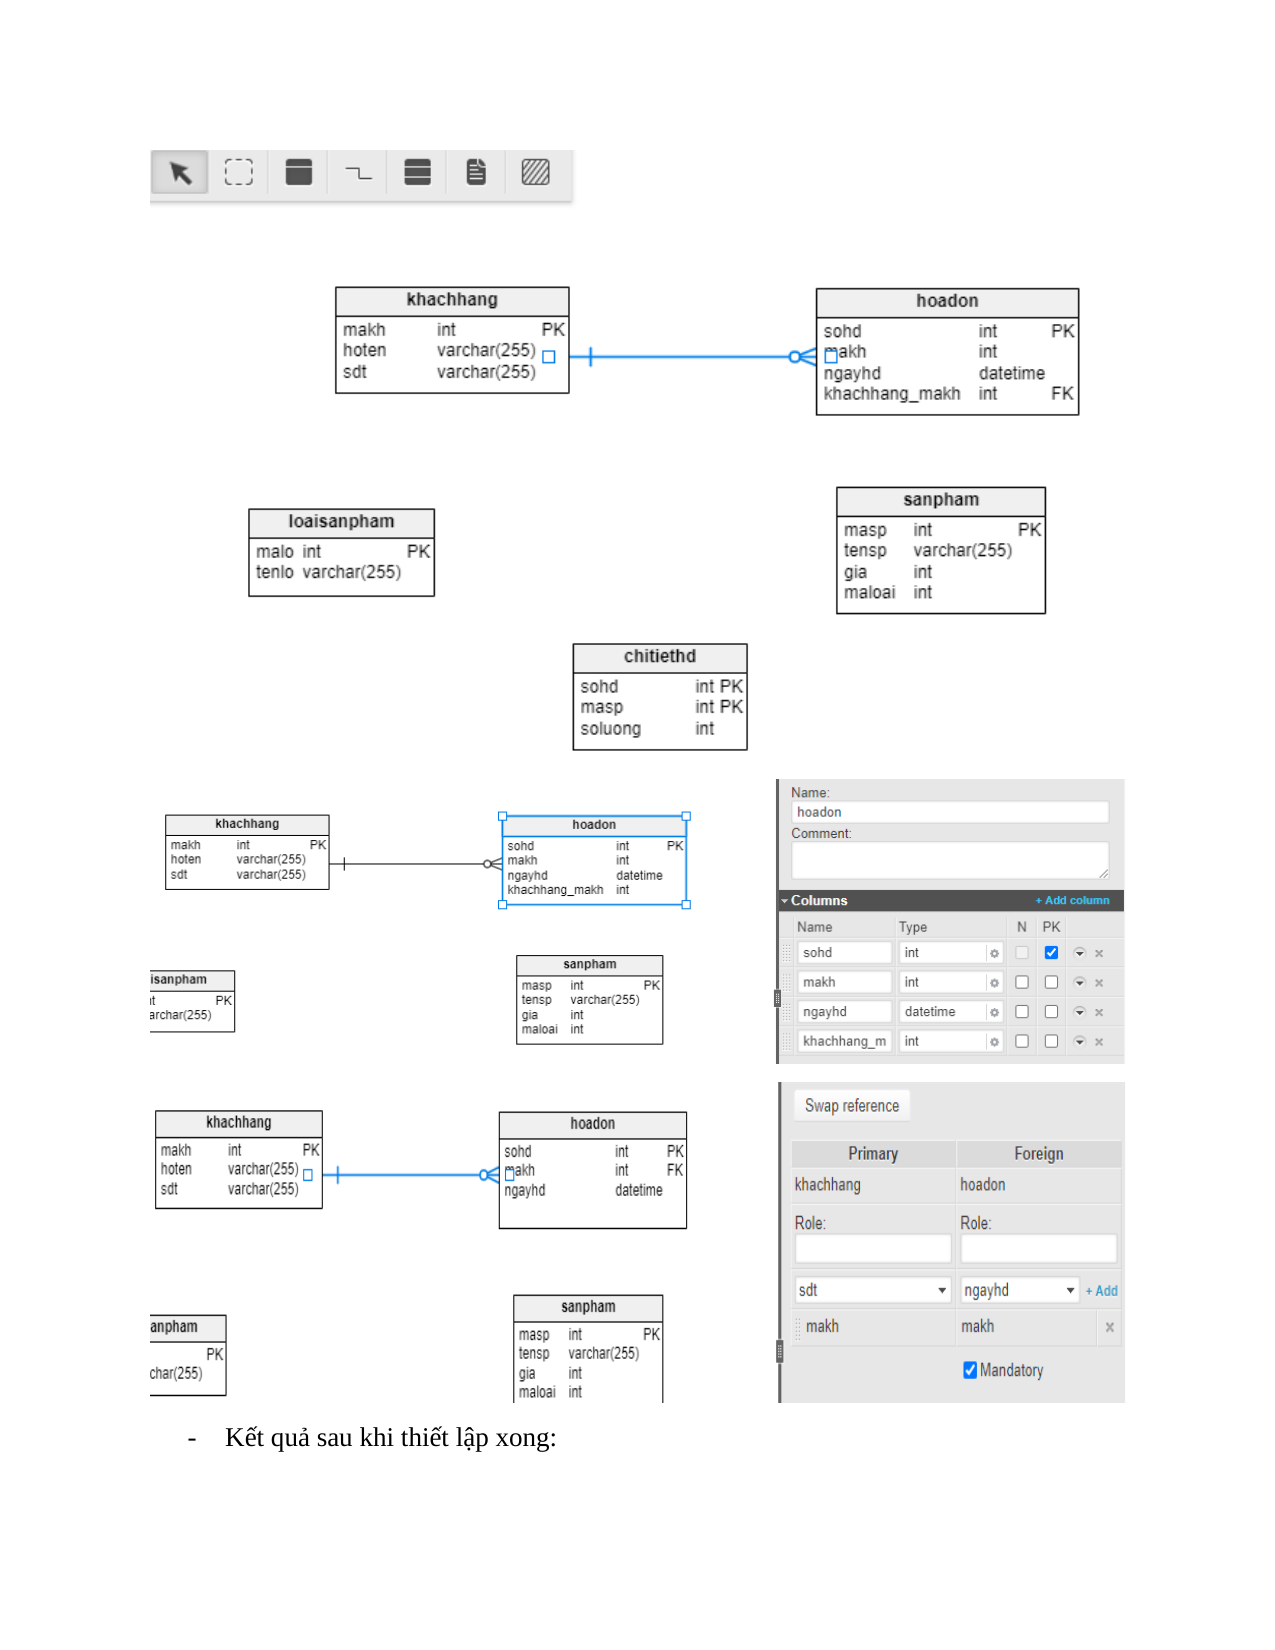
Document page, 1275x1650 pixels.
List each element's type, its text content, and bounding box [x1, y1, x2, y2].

picture [150, 1082, 1125, 1403]
picture [150, 779, 1125, 1064]
picture [150, 150, 1125, 761]
list Kết quả sau khi thiết lập xong: [187, 1421, 1125, 1452]
